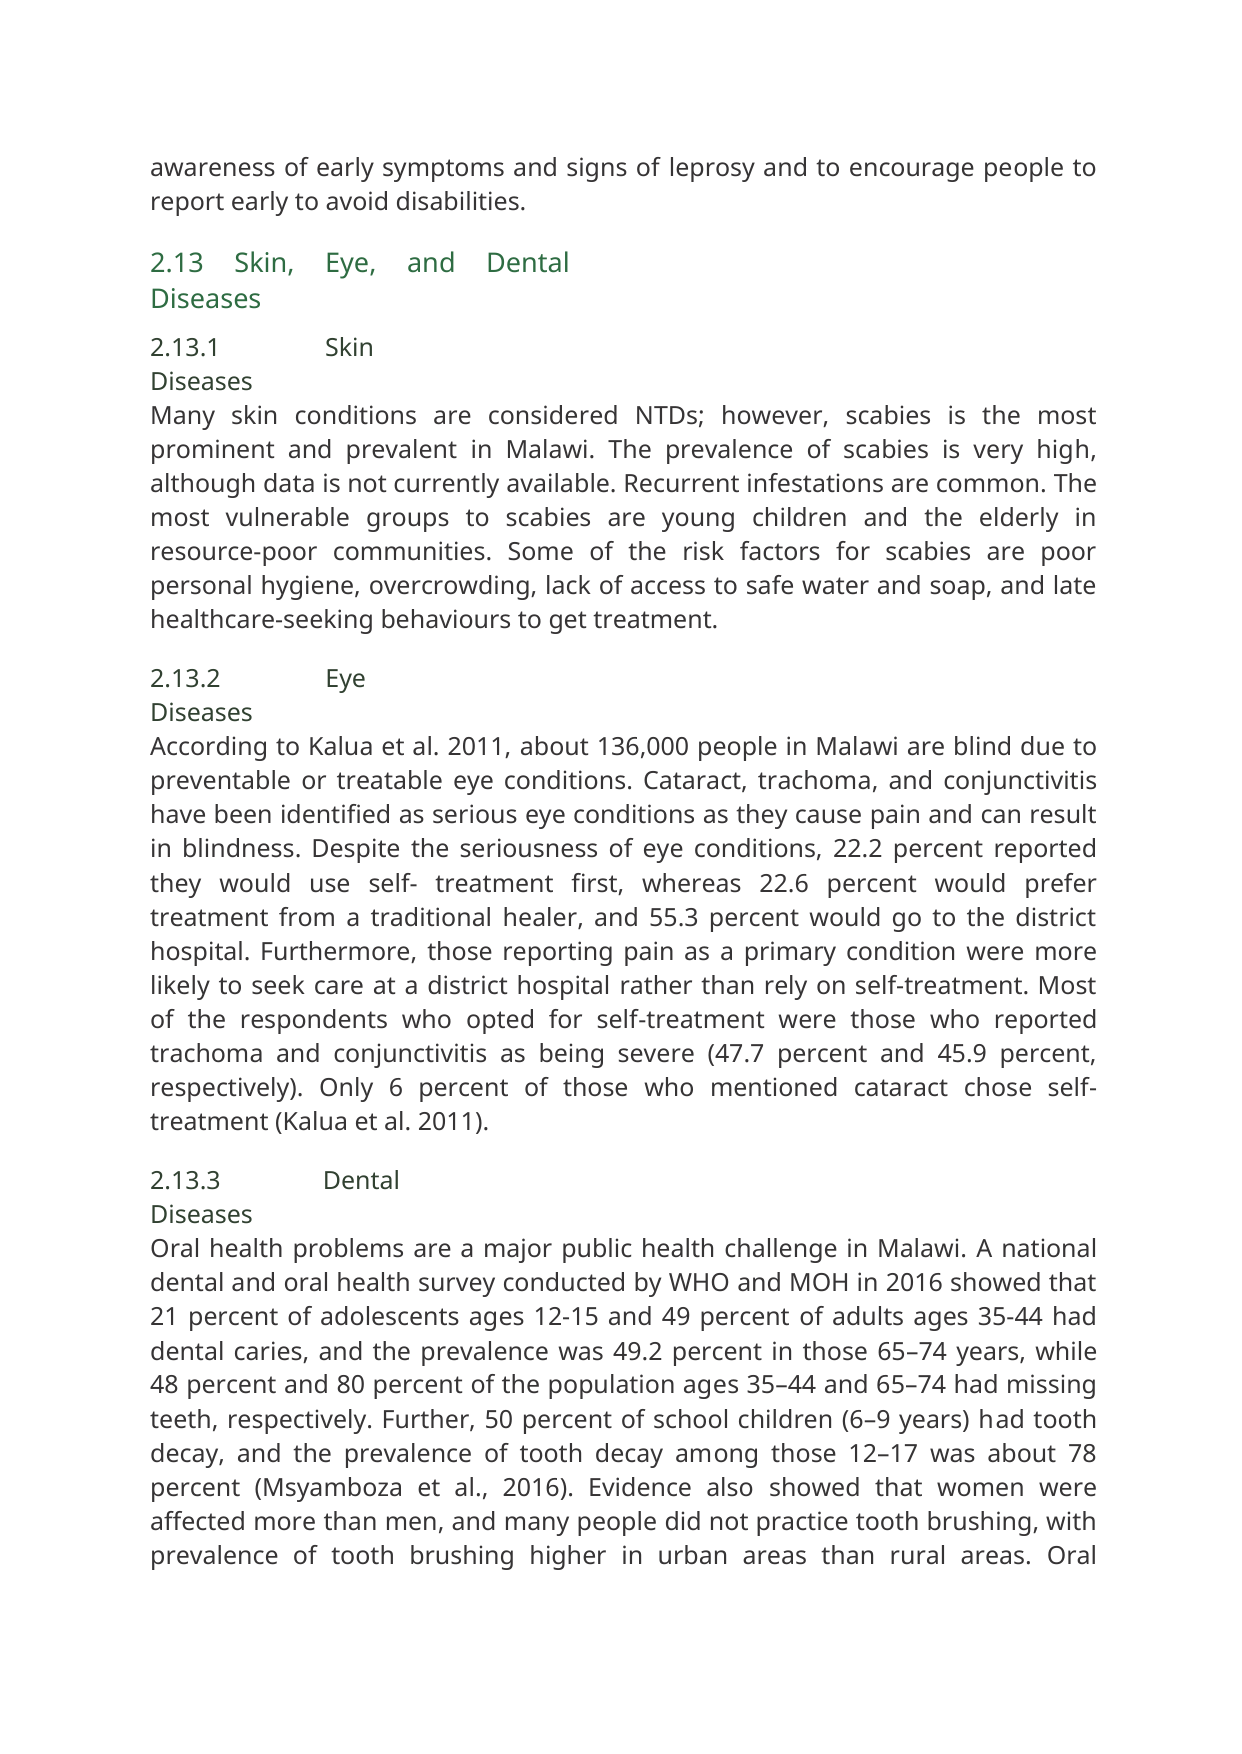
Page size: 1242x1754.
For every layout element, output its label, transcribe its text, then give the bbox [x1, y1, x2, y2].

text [150, 1231, 1097, 1572]
text 2.13.1 Skin Diseases [150, 329, 374, 397]
text 2.13.2 Eye Diseases [150, 661, 366, 729]
text Many skin conditions are considered NTDs; however, scabies is the most prominent and prevalent in Malawi. The prevalence of scabies is very high, although data is not currently available. Recurrent infestations are common. The most vulnerable groups to scabies are young children and the elderly in resource-poor communities. Some of the risk factors for scabies are poor personal hygiene, overcrowding, lack of access to safe water and soap, and late healthcare-seeking behaviours to get treatment. [150, 397, 1097, 636]
text 2.13.3 Dental Diseases [150, 1163, 400, 1231]
text According to Kalua et al. 2011, about 136,000 people in Malawi are blind due to preventable or treatable eye conditions. Cataract, trachoma, and conjunctivitis have been identified as serious eye conditions as they cause pain and can result in blindness. Despite the seriousness of eye conditions, 22.2 percent reported they would use self- treatment first, whereas 22.6 percent would prefer treatment from a traditional healer, and 55.3 percent would go to the district hospital. Furthermore, those reporting pain as a primary condition were more likely to seek care at a district hospital rather than rely on self-treatment. Most of the respondents who opted for self-treatment were those who reported trachoma and conjunctivitis as being severe (47.7 percent and 45.9 percent, respectively). Only 6 percent of those who mentioned cataract chose self- treatment (Kalua et al. 2011). [150, 729, 1097, 1138]
text awareness of early symptoms and signs of leprosy and to encourage people to report early to avoid disabilities. [150, 150, 1097, 218]
text 2.13 Skin, Eye, and Dental Diseases [150, 243, 570, 317]
